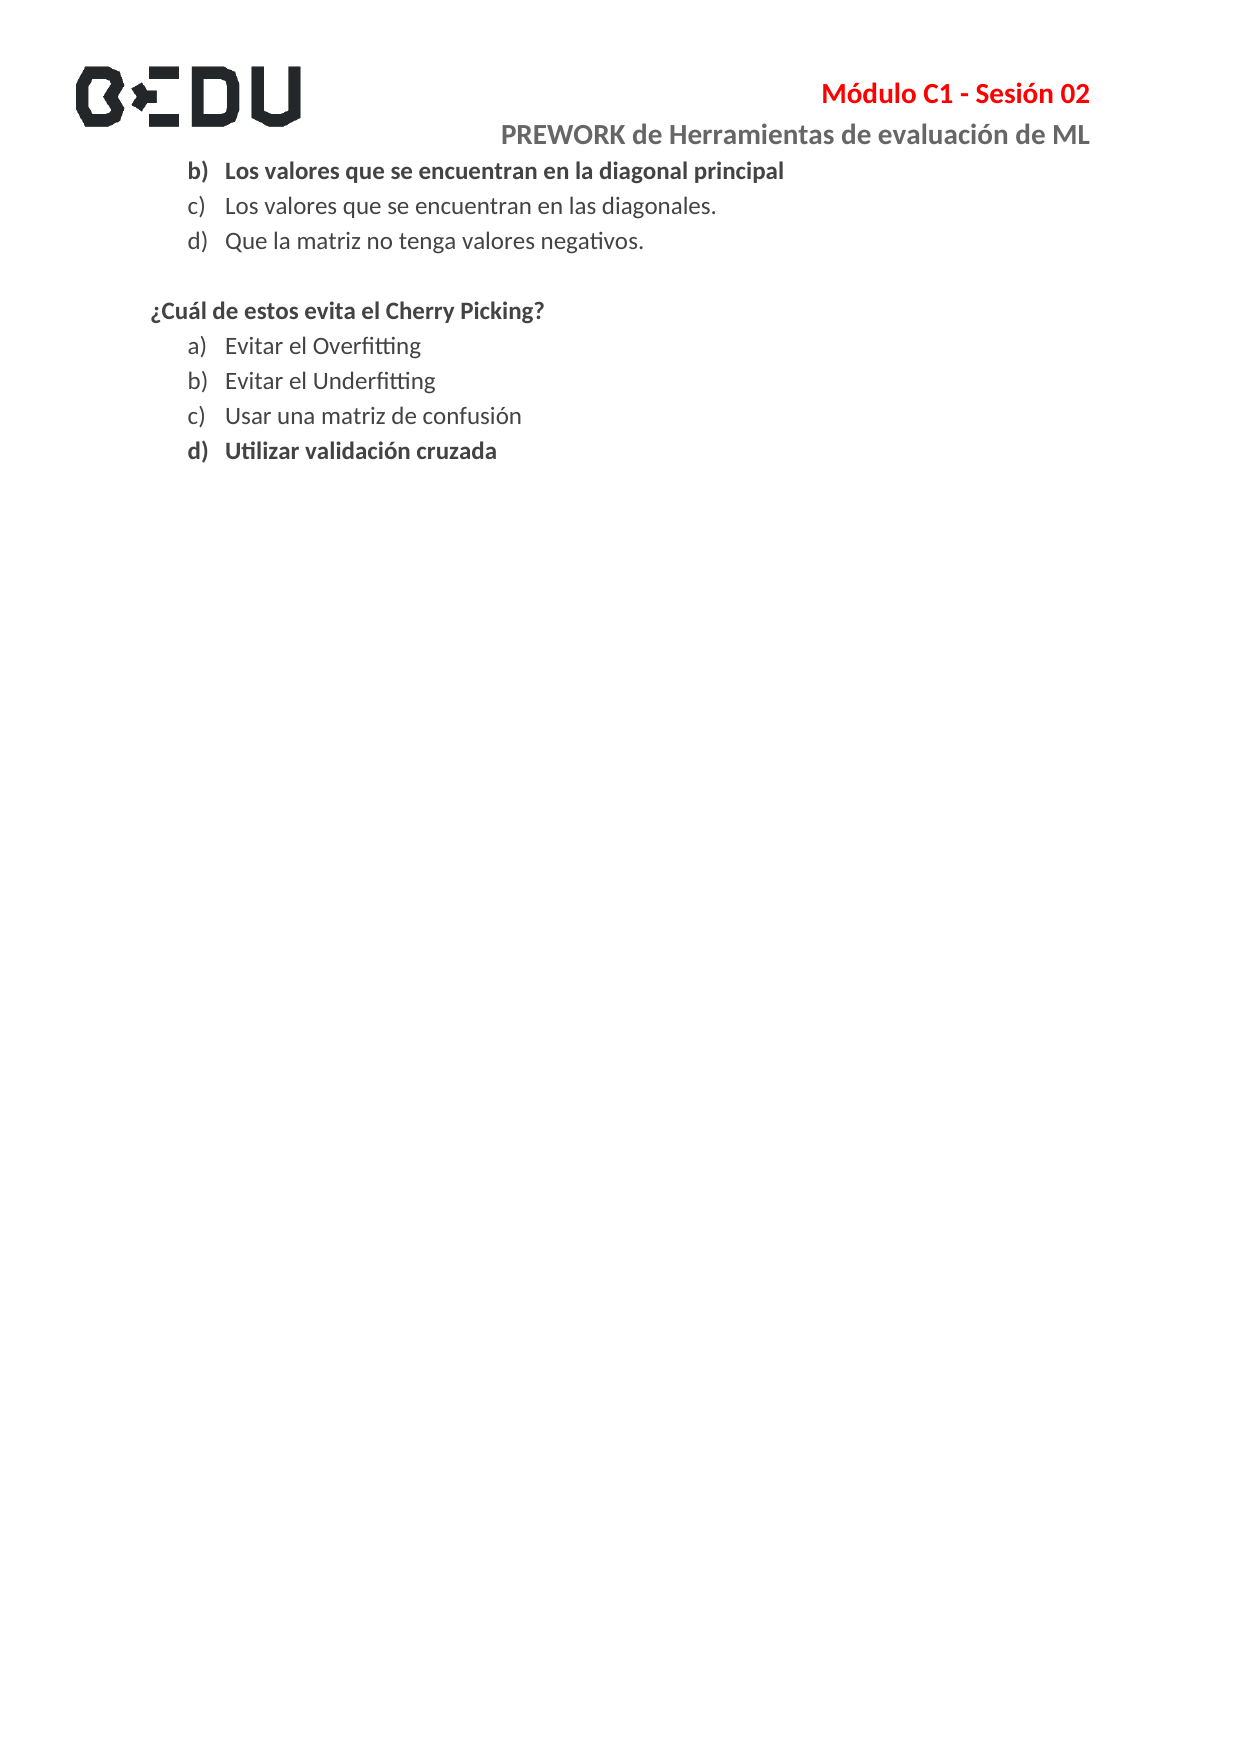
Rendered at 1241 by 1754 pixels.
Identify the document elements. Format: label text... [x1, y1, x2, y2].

text ¿Cuál de estos evita el Cherry Picking? [150, 295, 1090, 326]
list Los valores que se encuentran en las diagonales. [187, 190, 1090, 221]
list Que la matriz no tenga valores negativos. [187, 225, 1090, 256]
list Evitar el Underfitting [187, 365, 1090, 396]
list Los valores que se encuentran en la diagonal principal [187, 155, 1090, 186]
picture [73, 61, 303, 132]
list Utilizar validación cruzada [187, 435, 1090, 466]
list Usar una matriz de confusión [187, 400, 1090, 431]
list Evitar el Overfitting [187, 330, 1090, 361]
